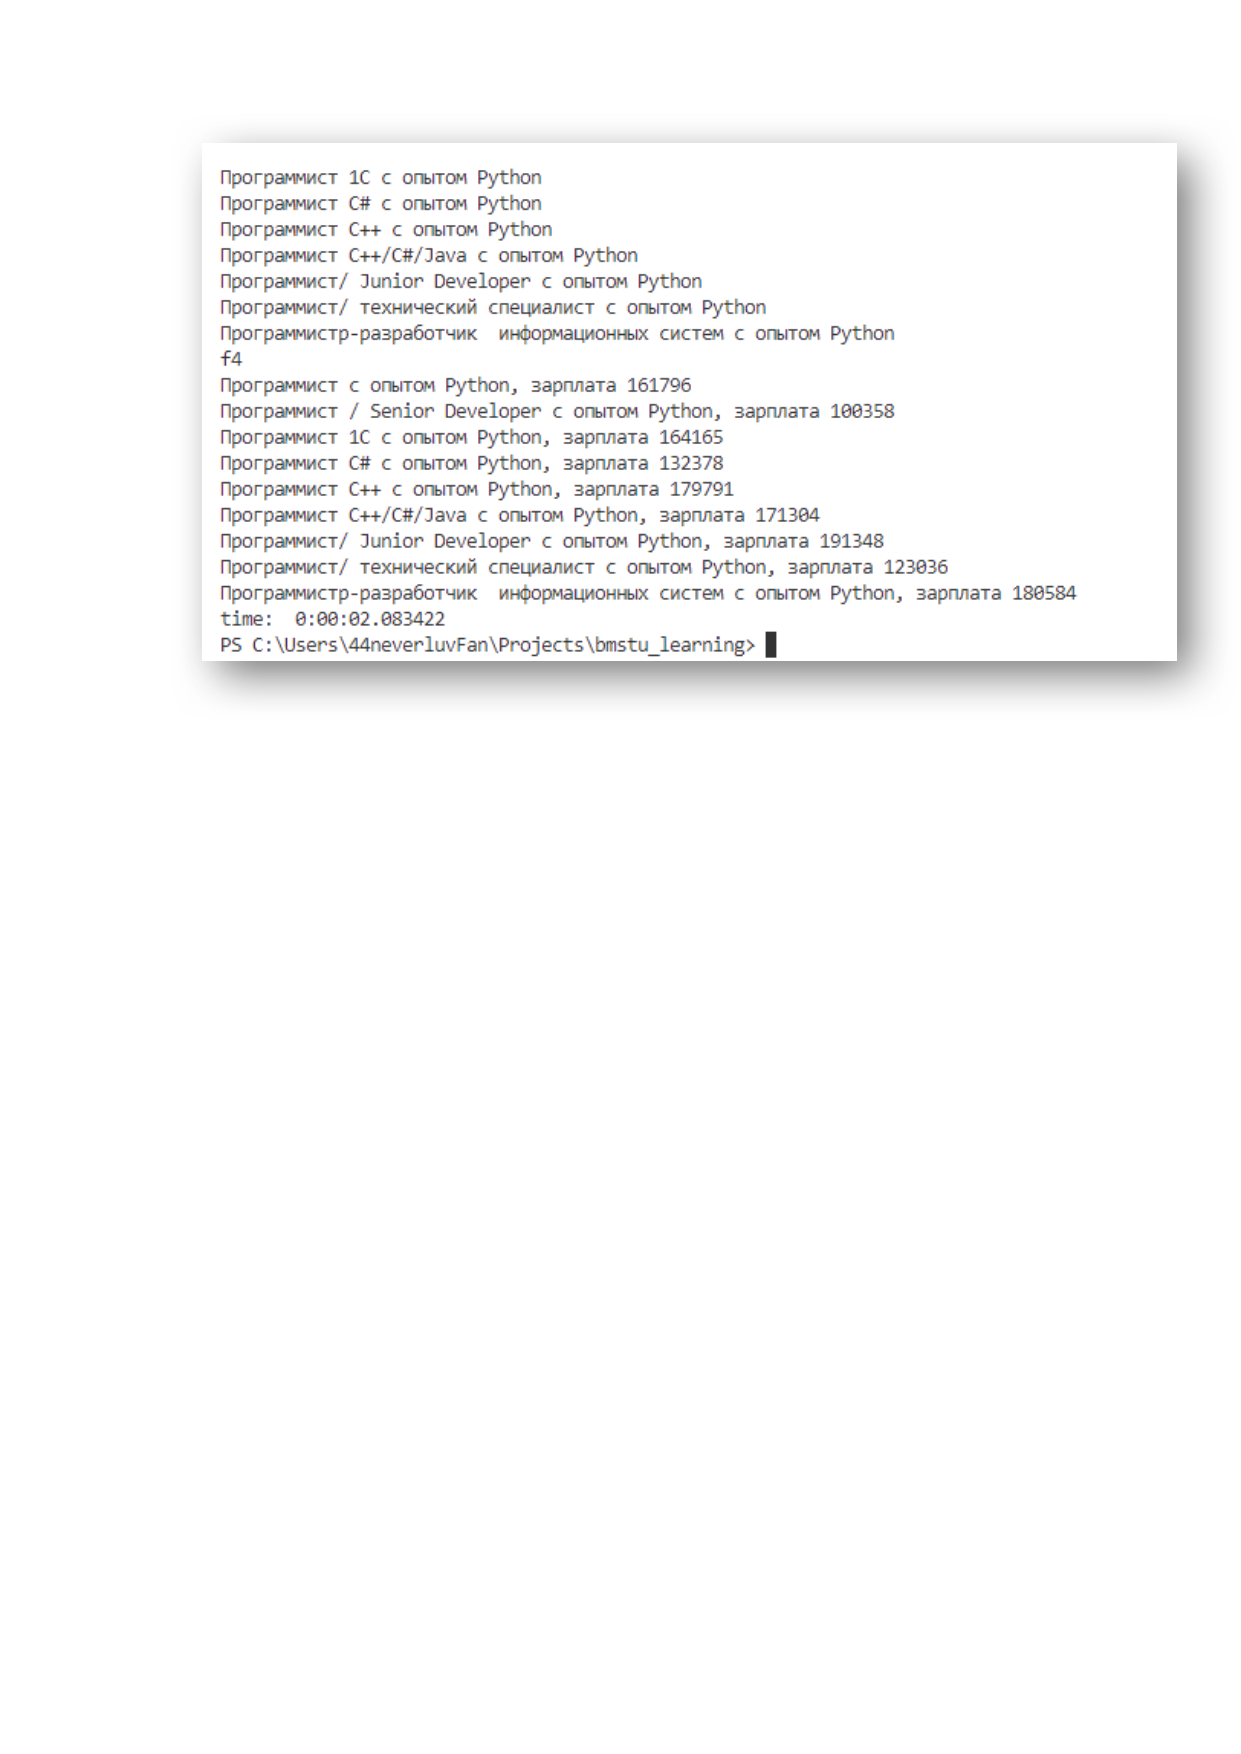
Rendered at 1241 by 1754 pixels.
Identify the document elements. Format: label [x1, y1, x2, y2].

picture [202, 143, 1177, 661]
